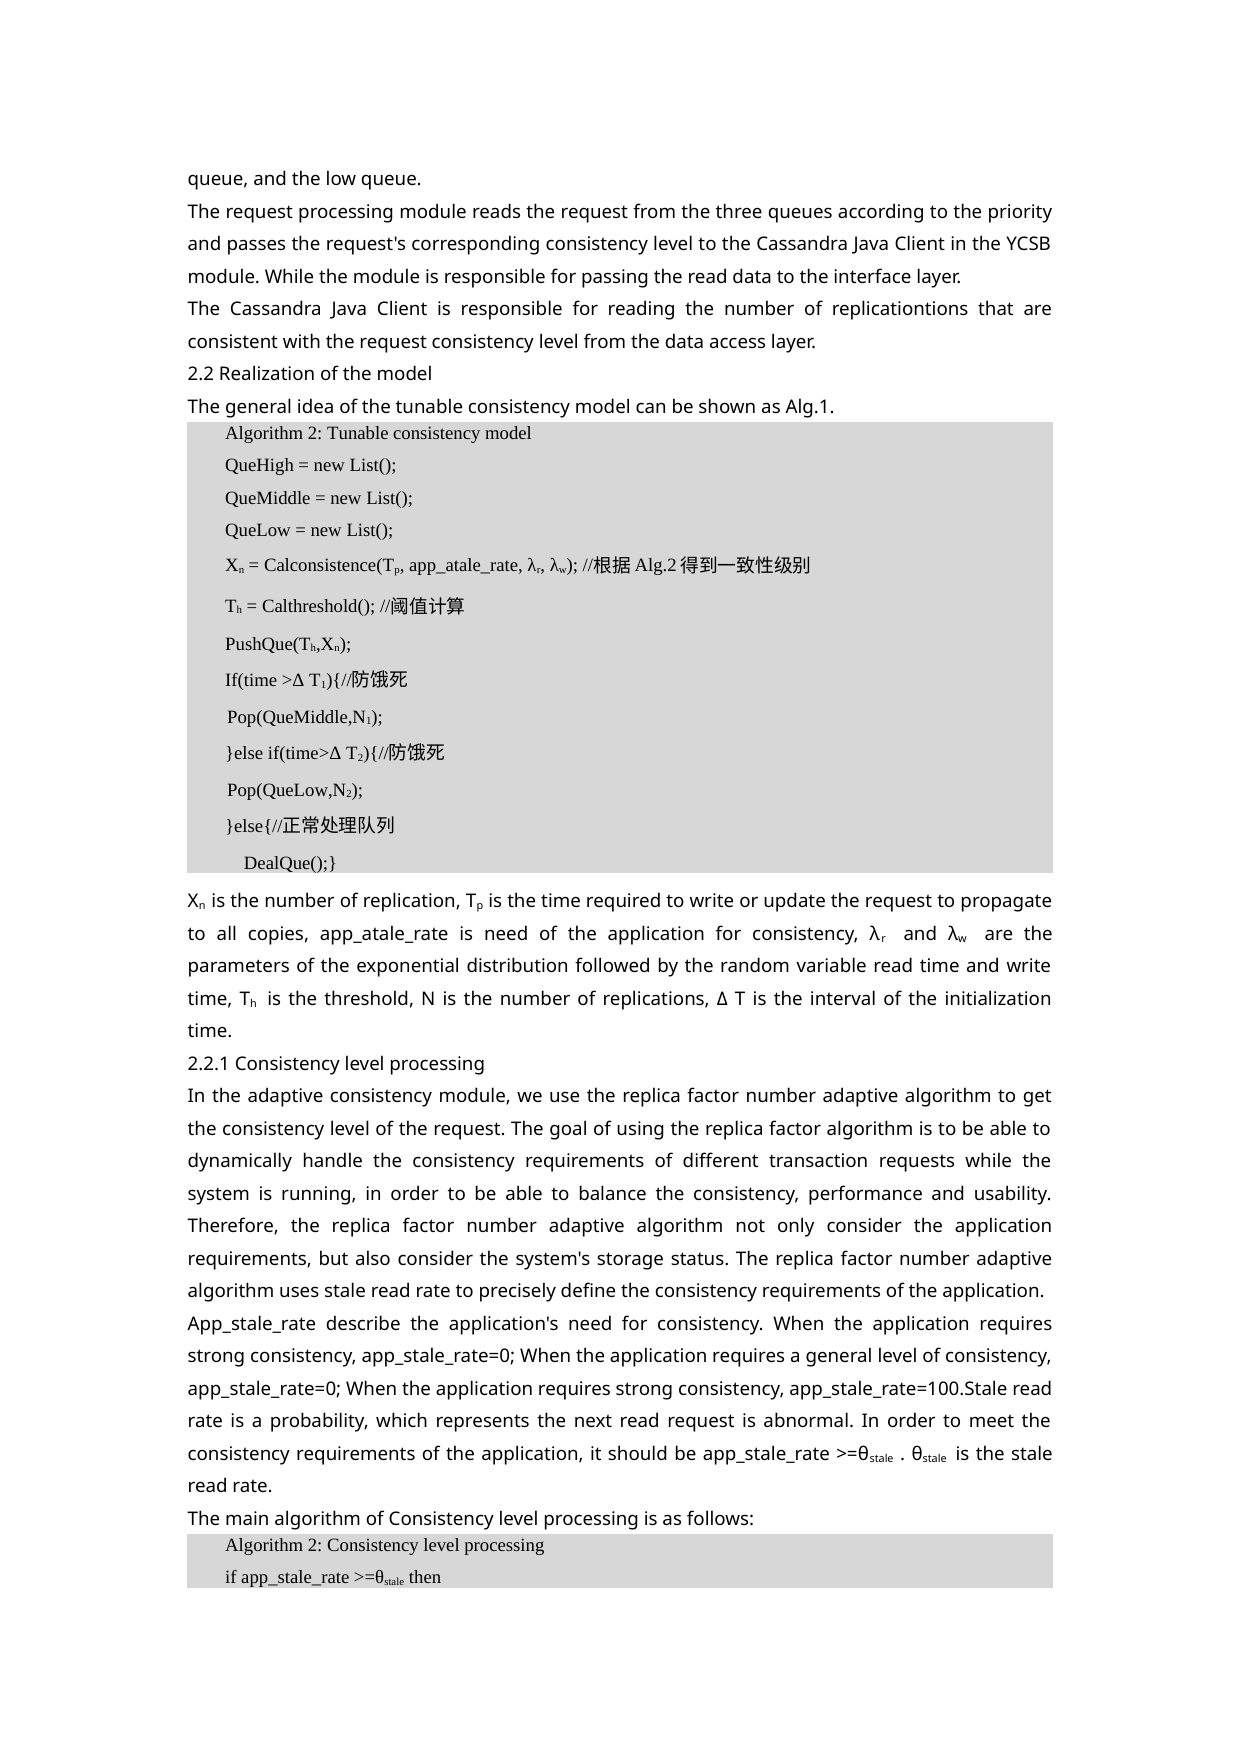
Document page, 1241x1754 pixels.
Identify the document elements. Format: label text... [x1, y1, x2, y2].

text 2.2.1 Consistency level processing [187, 1046, 1053, 1079]
text Pop(QueMiddle,N1); [187, 706, 1053, 727]
text The main algorithm of Consistency level processing is as follows: [187, 1501, 1053, 1534]
text 2.2 Realization of the model [187, 357, 1053, 389]
text In the adaptive consistency module, we use the replica factor number adaptive algorithm to get the consistency level of the request. The goal of using the replica factor algorithm is to be able to dynamically handle the consistency requirements of different transaction requests while the system is running, in order to be able to balance the consistency, performance and usability. Therefore, the replica factor number adaptive algorithm not only consider the application requirements, but also consider the system's storage status. The replica factor number adaptive algorithm uses stale read rate to precisely define the consistency requirements of the application. [187, 1079, 1053, 1306]
text QueLow = new List(); [187, 519, 1053, 540]
text }else if(time>Δ T2){//防饿死 [187, 738, 1053, 765]
text }else{//正常处理队列 [187, 811, 1053, 838]
text QueMiddle = new List(); [187, 487, 1053, 508]
text QueHigh = new List(); [187, 454, 1053, 476]
text DealQue();} [187, 852, 1053, 873]
text The request processing module reads the request from the three queues according to the priority and passes the request's corresponding consistency level to the Cassandra Java Client in the YCSB module. While the module is responsible for passing the read data to the interface layer. [187, 194, 1053, 292]
text Xn is the number of replication, Tp is the time required to write or update the request to propagate to all copies, app_atale_rate is need of the application for consistency, λr and λw are the parameters of the exponential distribution followed by the random variable read time and write time, Th is the threshold, N is the number of replications, Δ T is the interval of the initialization time. [187, 884, 1053, 1046]
text if app_stale_rate >=θstale then [187, 1566, 1053, 1588]
text Algorithm 2: Tunable consistency model [187, 422, 1053, 443]
text Th = Calthreshold(); //阈值计算 [187, 592, 1053, 619]
text If(time >Δ T1){//防饿死 [187, 665, 1053, 692]
text Algorithm 2: Consistency level processing [187, 1534, 1053, 1556]
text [187, 162, 1053, 194]
text The general idea of the tunable consistency model can be shown as Alg.1. [187, 389, 1053, 422]
text Xn = Calconsistence(Tp, app_atale_rate, λr, λw); //根据Alg.2得到一致性级别 [187, 551, 1053, 578]
text App_stale_rate describe the application's need for consistency. When the application requires strong consistency, app_stale_rate=0; When the application requires a general level of consistency, app_stale_rate=0; When the application requires strong consistency, app_stale_rate=100.Stale read rate is a probability, which represents the next read request is abnormal. In order to meet the consistency requirements of the application, it should be app_stale_rate >=θstale . θstale is the stale read rate. [187, 1306, 1053, 1501]
text Pop(QueLow,N2); [187, 779, 1053, 800]
text PushQue(Th,Xn); [187, 633, 1053, 654]
text The Cassandra Java Client is responsible for reading the number of replicationtions that are consistent with the request consistency level from the data access layer. [187, 292, 1053, 357]
